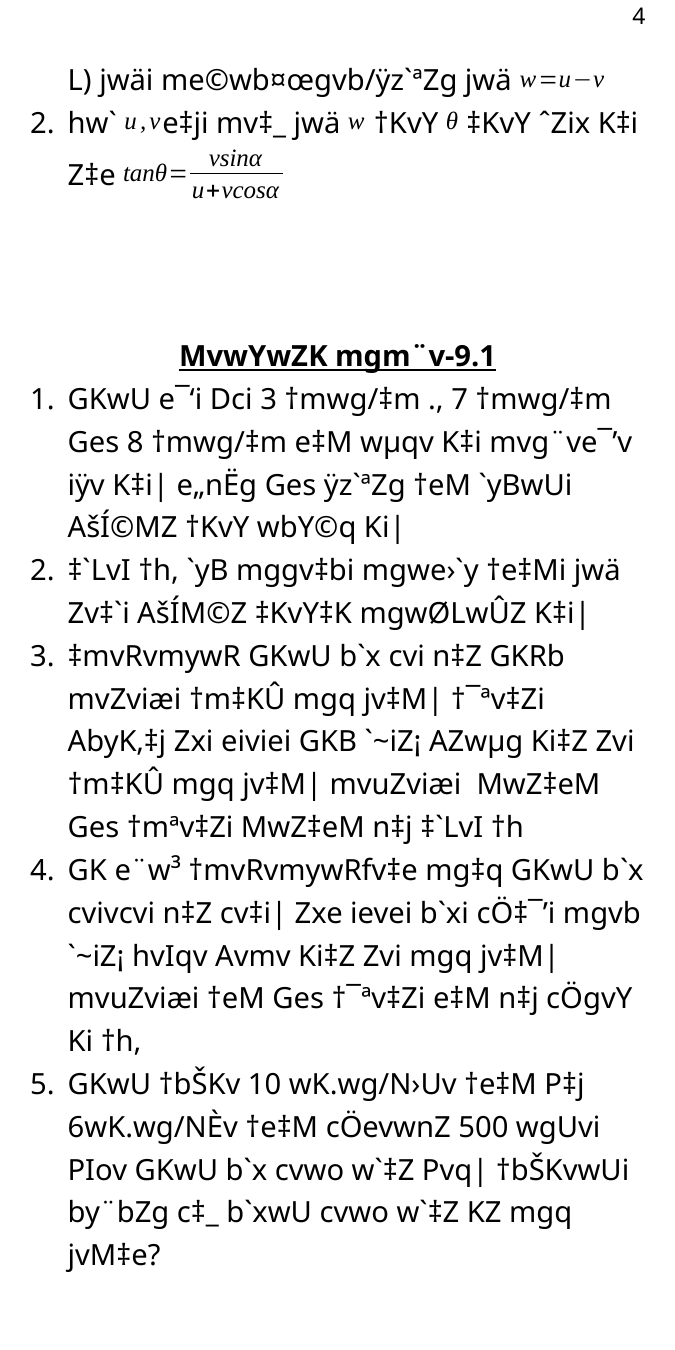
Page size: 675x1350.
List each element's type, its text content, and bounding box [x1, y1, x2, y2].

list hw` e‡ji mv‡_ jwä †KvY ‡KvY ˆZix K‡i Z‡e [30, 102, 645, 204]
text MvwYwZK mgm¨v-9.1 [30, 335, 645, 375]
list ‡`LvI †h, `yB mggv‡bi mgwe›`y †e‡Mi jwä Zv‡`i AšÍM©Z ‡KvY‡K mgwØLwÛZ K‡i| [30, 549, 645, 632]
list ‡mvRvmywR GKwU b`x cvi n‡Z GKRb mvZviæi †m‡KÛ mgq jv‡M| †¯ªv‡Zi AbyK‚‡j Zxi eiviei GKB `~iZ¡ AZwµg Ki‡Z Zvi †m‡KÛ mgq jv‡M| mvuZviæi MwZ‡eM Ges †mªv‡Zi MwZ‡eM n‡j ‡`LvI †h [30, 635, 645, 846]
list GK e¨w³ †mvRvmywRfv‡e mg‡q GKwU b`x cvivcvi n‡Z cv‡i| Zxe ievei b`xi cÖ‡¯’i mgvb `~iZ¡ hvIqv Avmv Ki‡Z Zvi mgq jv‡M| mvuZviæi †eM Ges †¯ªv‡Zi e‡M n‡j cÖgvY Ki †h, [30, 849, 645, 1060]
list L) jwäi me©wb¤œgvb/ÿz`ªZg jwä [67, 59, 645, 99]
list GKwU e¯‘i Dci 3 †mwg/‡m ., 7 †mwg/‡m Ges 8 †mwg/‡m e‡M wµqv K‡i mvg¨ve¯’v iÿv K‡i| e„nËg Ges ÿz`ªZg †eM `yBwUi AšÍ©MZ †KvY wbY©q Ki| [30, 378, 645, 546]
list GKwU †bŠKv 10 wK.wg/N›Uv †e‡M P‡j 6wK.wg/NÈv †e‡M cÖevwnZ 500 wgUvi PIov GKwU b`x cvwo w`‡Z Pvq| †bŠKvwUi by¨bZg c‡_ b`xwU cvwo w`‡Z KZ mgq jvM‡e? [30, 1063, 645, 1274]
